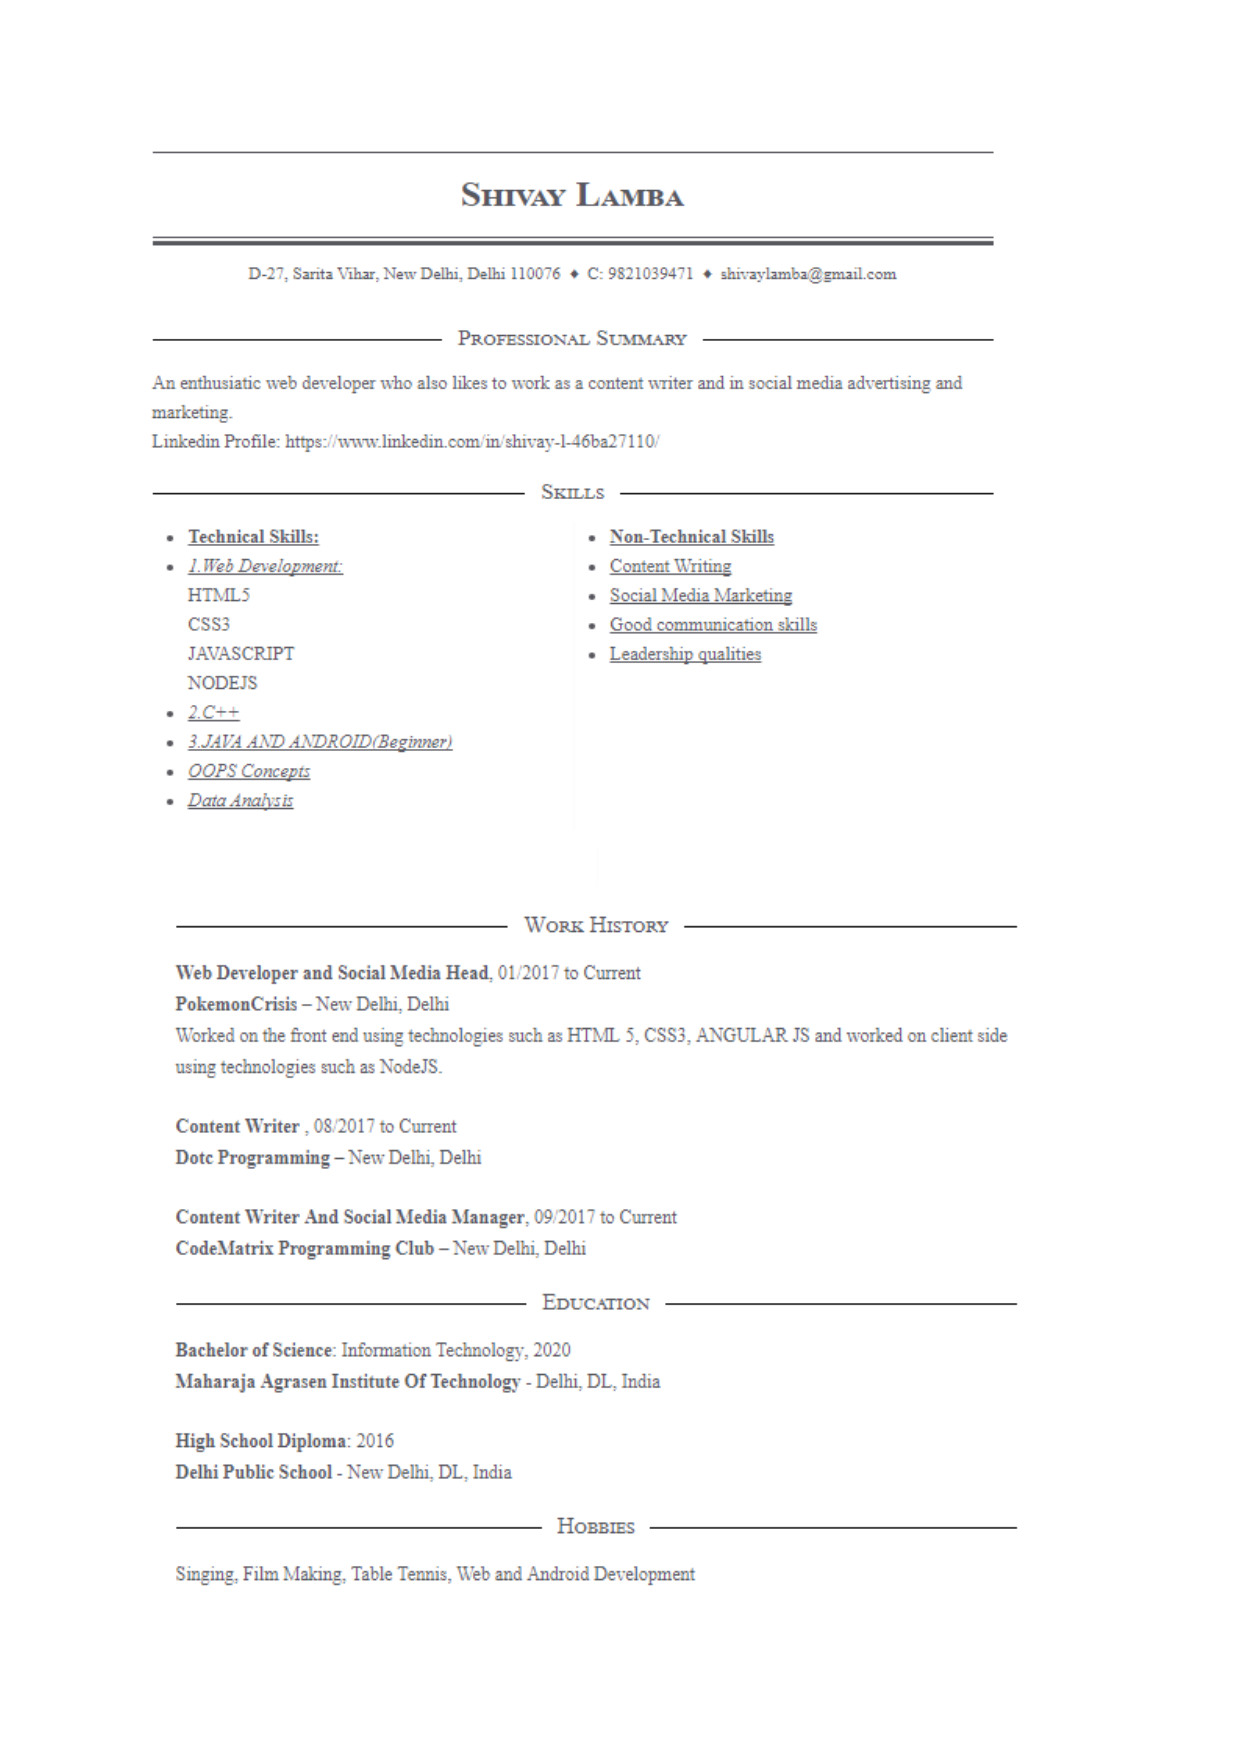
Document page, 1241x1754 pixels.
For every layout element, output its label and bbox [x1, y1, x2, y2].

picture [150, 150, 997, 830]
picture [150, 848, 1047, 1601]
